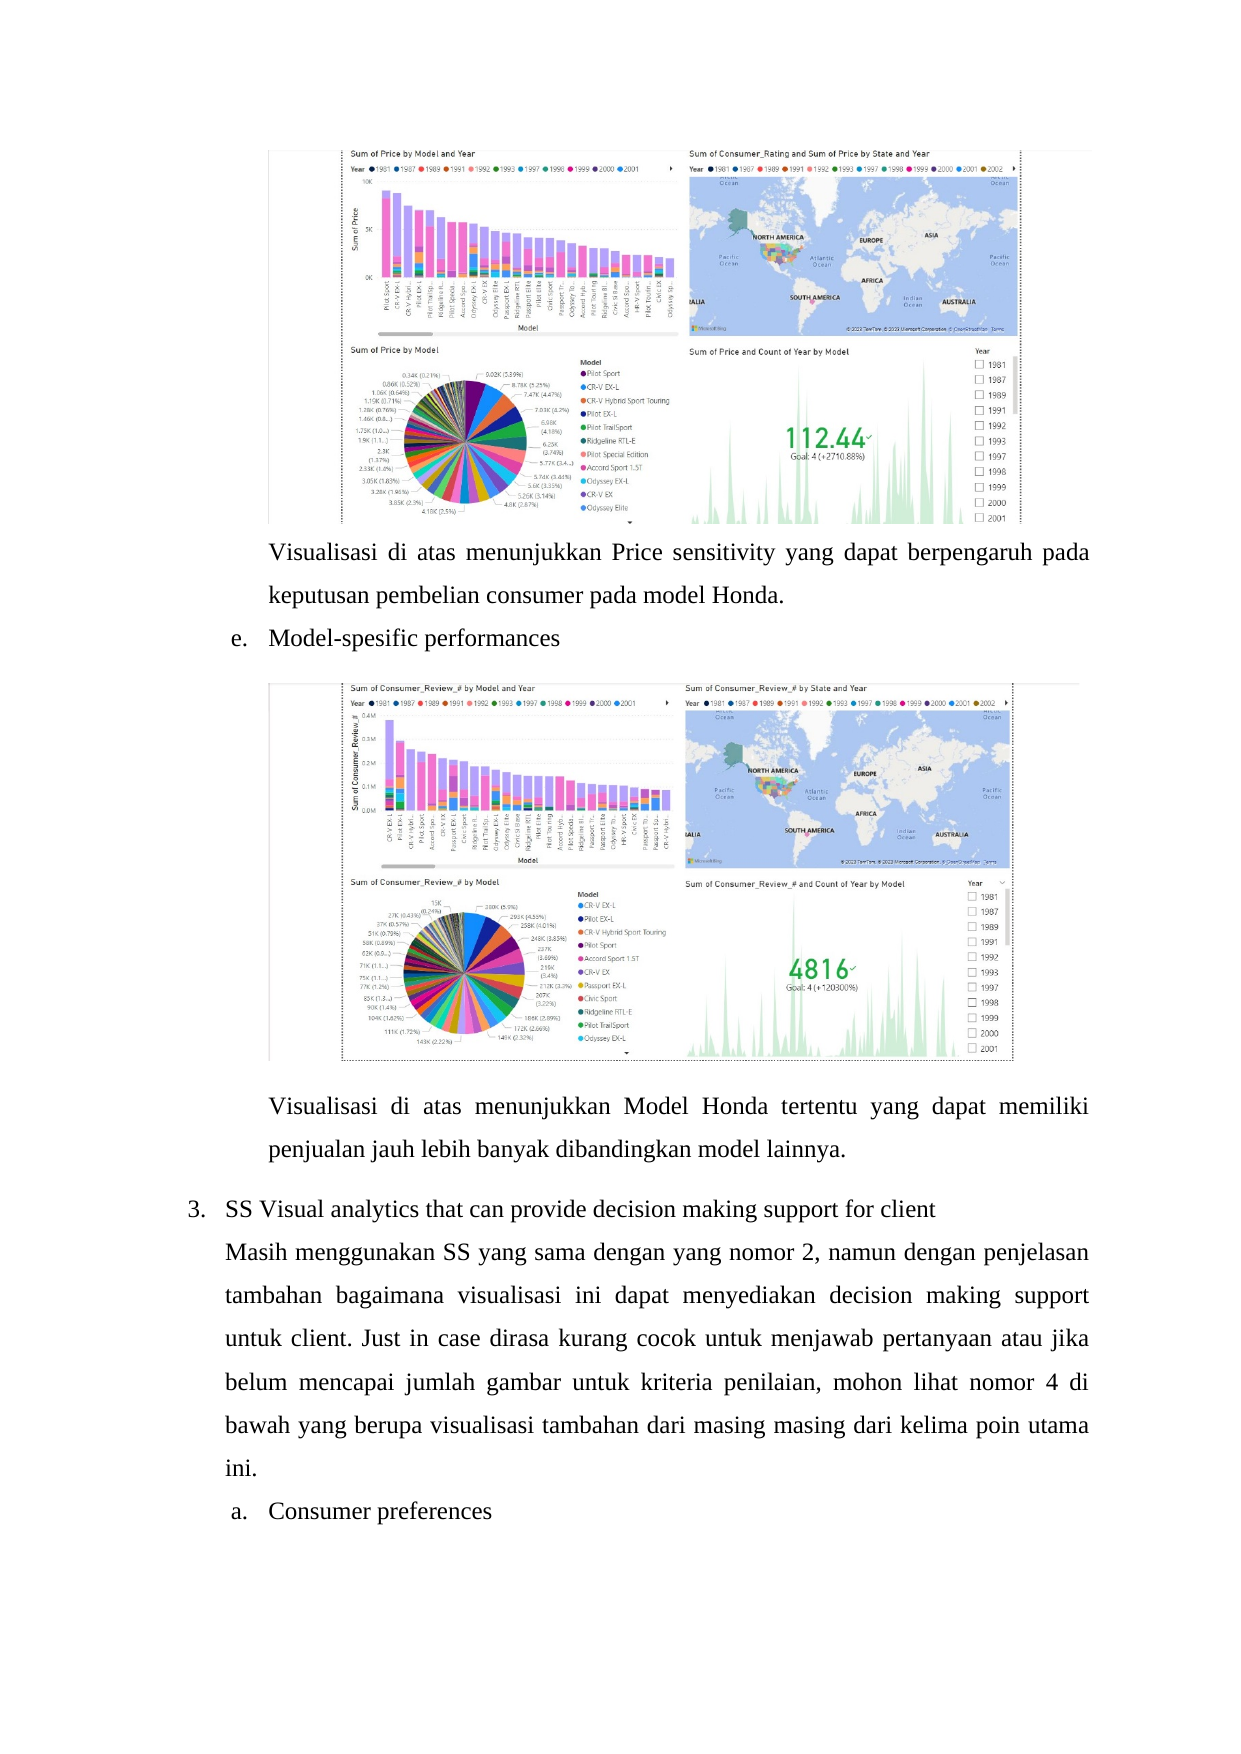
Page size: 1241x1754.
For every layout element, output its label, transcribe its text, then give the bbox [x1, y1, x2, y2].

text Visualisasi di atas menunjukkan Model Honda tertentu yang dapat memiliki penjualan jauh lebih banyak dibandingkan model lainnya. [268, 1091, 1090, 1163]
picture [268, 150, 1092, 524]
list Visualisasi di atas menunjukkan Price sensitivity yang dapat berpengaruh pada keputusan pembelian consumer pada model Honda. [268, 537, 1090, 609]
list Consumer preferences [231, 1496, 1090, 1525]
list SS Visual analytics that can provide decision making support for client [187, 1194, 1090, 1223]
list Model-spesific performances [231, 623, 1090, 652]
list Masih menggunakan SS yang sama dengan yang nomor 2, namun dengan penjelasan tambahan bagaimana visualisasi ini dapat menyediakan decision making support untuk client. Just in case dirasa kurang cocok untuk menjawab pertanyaan atau jika belum mencapai jumlah gambar untuk kriteria penilaian, mohon lihat nomor 4 di bawah yang berupa visualisasi tambahan dari masing masing dari kelima poin utama ini. [225, 1237, 1090, 1482]
picture [268, 683, 1080, 1061]
